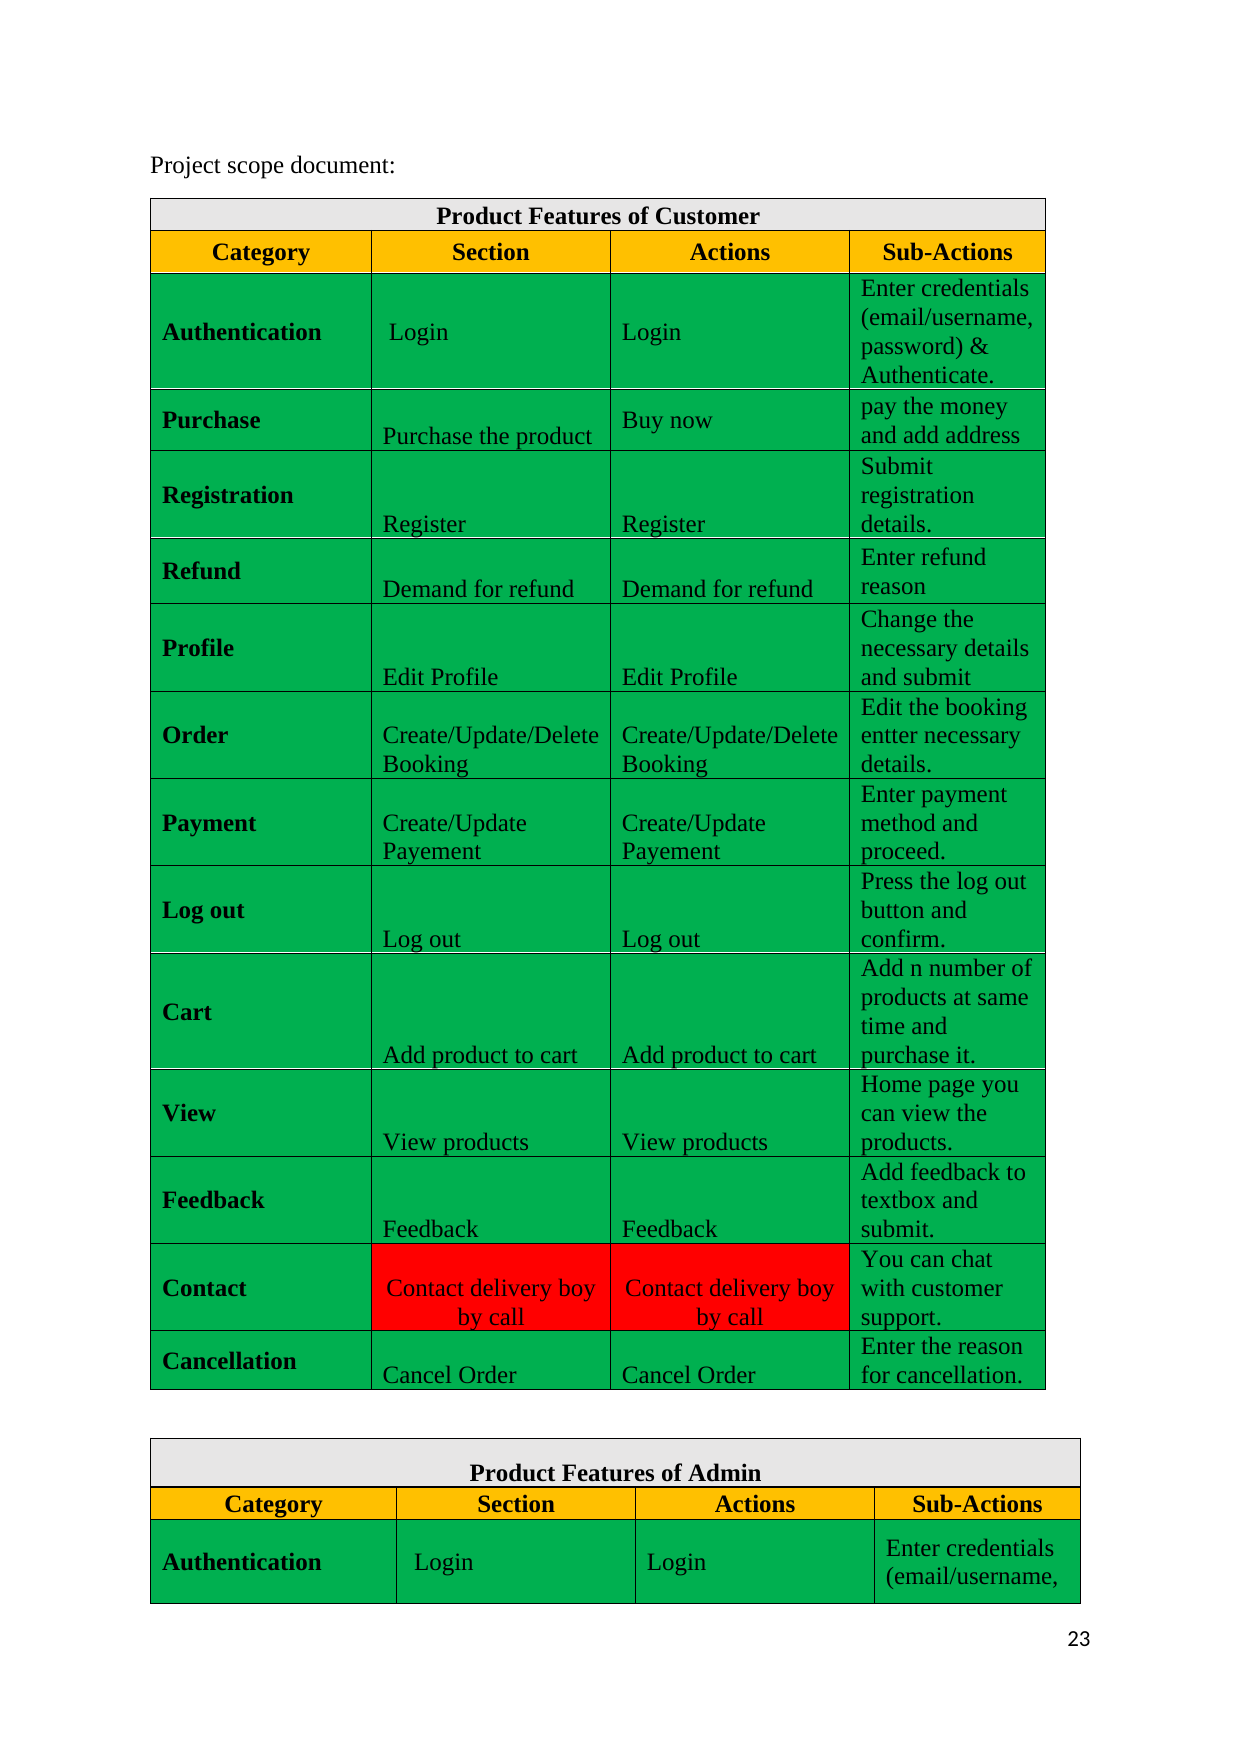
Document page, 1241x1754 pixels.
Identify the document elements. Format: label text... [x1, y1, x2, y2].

table_cell View [151, 1070, 371, 1156]
table_cell Purchase [151, 390, 371, 450]
table_cell Authentication [151, 1520, 396, 1603]
table_cell pay the money and add address [850, 390, 1045, 450]
table_cell Section [372, 231, 610, 272]
table_cell Enter the reason for cancellation. [850, 1331, 1045, 1389]
table_cell Cancel Order [611, 1331, 849, 1389]
table_cell Authentication [151, 274, 371, 388]
table_cell Buy now [611, 390, 849, 450]
table_cell Login [397, 1520, 635, 1603]
table_cell Press the log out button and confirm. [850, 866, 1045, 952]
table_cell Section [397, 1488, 635, 1519]
table_cell Add product to cart [611, 954, 849, 1068]
table_cell Payment [151, 779, 371, 865]
table_cell Enter credentials (email/username, password) & Authenticate. [850, 274, 1045, 388]
table_cell Purchase the product [372, 390, 610, 450]
table_cell Feedback [372, 1157, 610, 1243]
table_cell Login [611, 274, 849, 388]
table_cell Submit registration details. [850, 451, 1045, 537]
table_cell Refund [151, 539, 371, 603]
table_cell Cancellation [151, 1331, 371, 1389]
table_cell Add feedback to textbox and submit. [850, 1157, 1045, 1243]
table_cell Register [611, 451, 849, 537]
table_cell Sub-Actions [850, 231, 1045, 272]
table_cell Log out [151, 866, 371, 952]
table_cell Actions [636, 1488, 874, 1519]
table_cell Sub-Actions [875, 1488, 1080, 1519]
table_cell Demand for refund [372, 539, 610, 603]
table_cell Create/Update Payement [372, 779, 610, 865]
table_cell Contact [151, 1244, 371, 1330]
table_cell Home page you can view the products. [850, 1070, 1045, 1156]
table_cell Cancel Order [372, 1331, 610, 1389]
table_cell Order [151, 692, 371, 778]
table_cell Feedback [151, 1157, 371, 1243]
table_cell Add n number of products at same time and purchase it. [850, 954, 1045, 1068]
table_cell Log out [372, 866, 610, 952]
table_cell Demand for refund [611, 539, 849, 603]
table_cell Actions [611, 231, 849, 272]
table_cell Change the necessary details and submit [850, 604, 1045, 691]
table_cell You can chat with customer support. [850, 1244, 1045, 1330]
table_cell Category [151, 1488, 396, 1519]
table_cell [875, 1520, 1080, 1603]
table_cell Add product to cart [372, 954, 610, 1068]
table_header Product Features of Admin [151, 1439, 1080, 1486]
table_cell Edit the booking entter necessary details. [850, 692, 1045, 778]
table_cell Registration [151, 451, 371, 537]
table_cell View products [372, 1070, 610, 1156]
table_cell Category [151, 231, 371, 272]
table_cell Contact delivery boy by call [611, 1244, 849, 1330]
table_cell Register [372, 451, 610, 537]
table_cell Cart [151, 954, 371, 1068]
table_cell Edit Profile [611, 604, 849, 691]
table_cell Create/Update/Delete Booking [611, 692, 849, 778]
table_cell Edit Profile [372, 604, 610, 691]
table_cell Feedback [611, 1157, 849, 1243]
table_cell Profile [151, 604, 371, 691]
table_cell Enter refund reason [850, 539, 1045, 603]
table_cell Login [636, 1520, 874, 1603]
text Project scope document: [150, 150, 1090, 179]
table_cell Contact delivery boy by call [372, 1244, 610, 1330]
table_header Product Features of Customer [151, 199, 1045, 230]
table_cell Create/Update/Delete Booking [372, 692, 610, 778]
table_cell Login [372, 274, 610, 388]
table_cell View products [611, 1070, 849, 1156]
table_cell Create/Update Payement [611, 779, 849, 865]
table_cell Enter payment method and proceed. [850, 779, 1045, 865]
table_cell Log out [611, 866, 849, 952]
